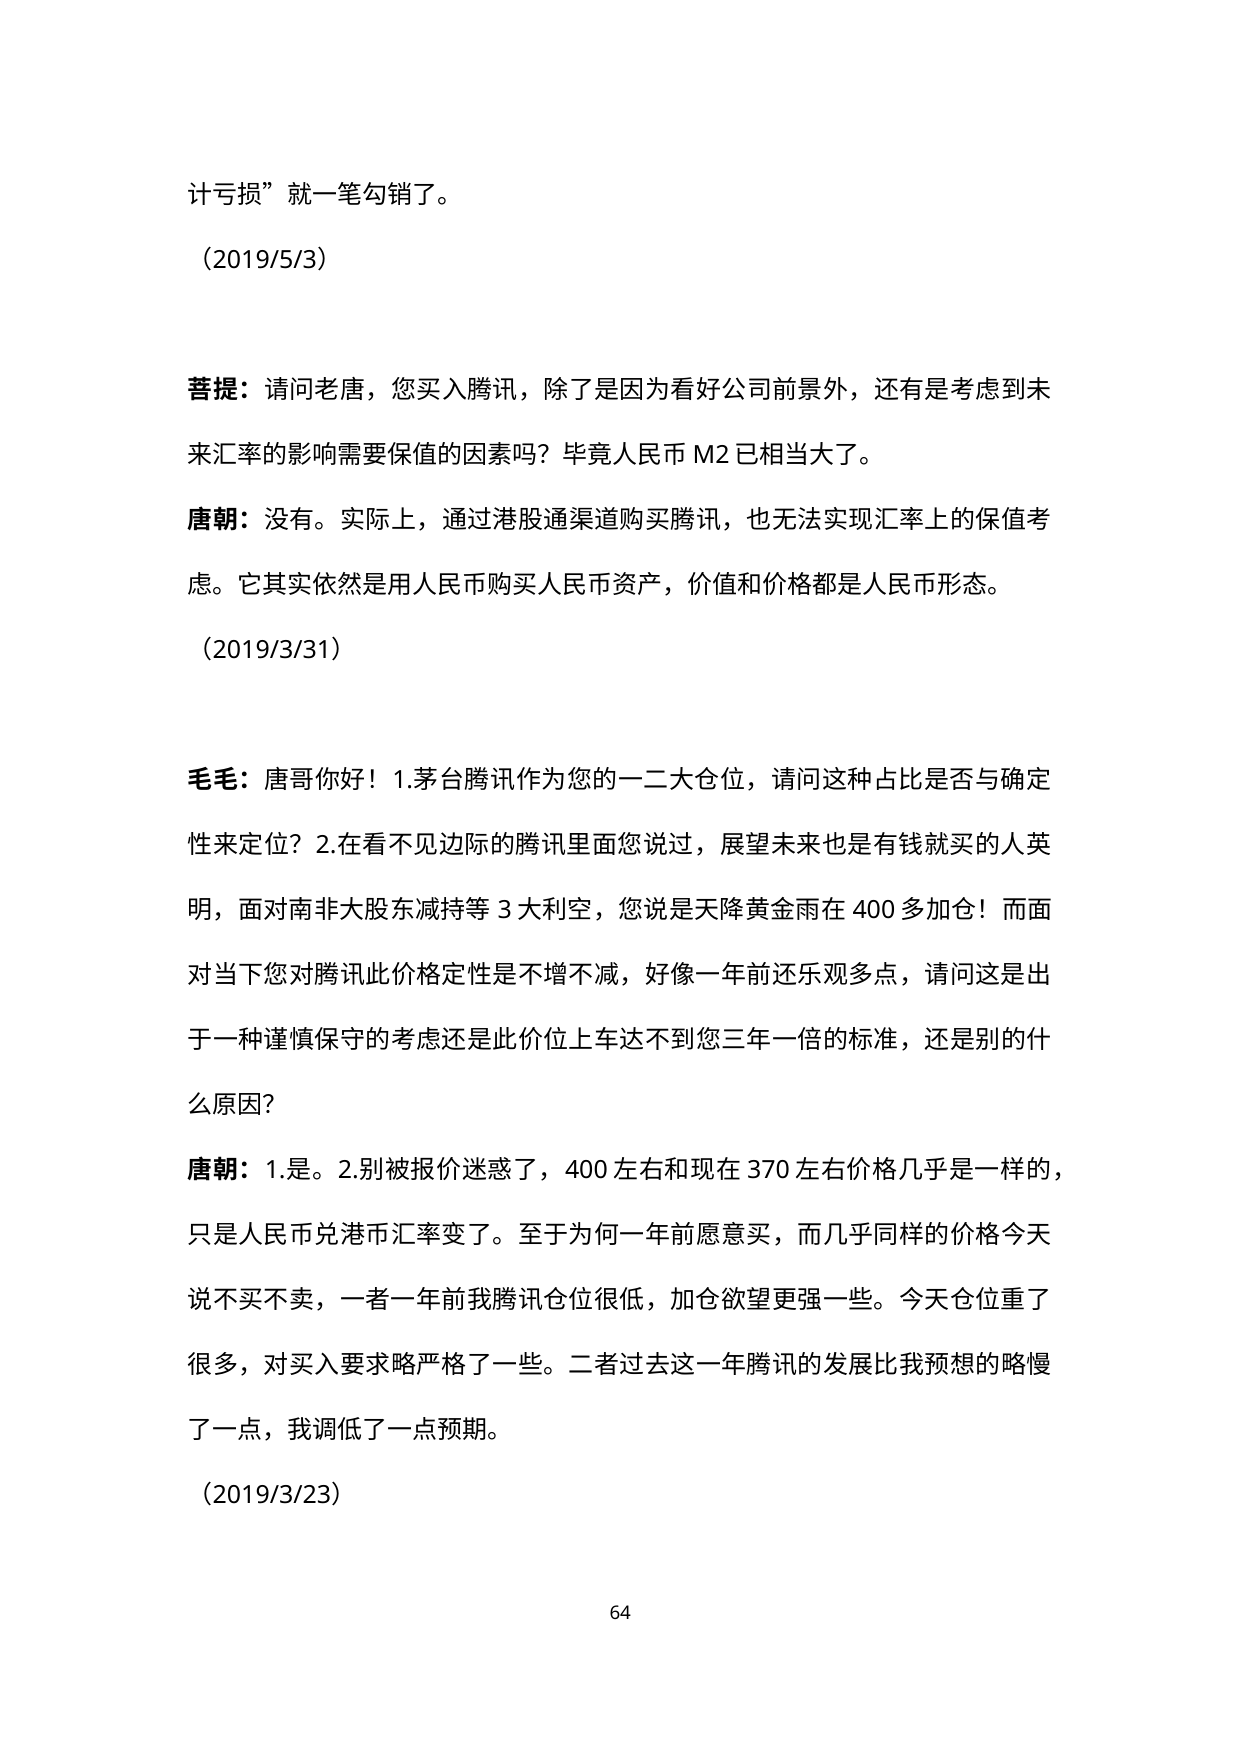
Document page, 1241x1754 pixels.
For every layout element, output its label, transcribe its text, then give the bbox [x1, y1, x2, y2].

text 菩提：请问老唐，您买入腾讯，除了是因为看好公司前景外，还有是考虑到未来汇率的影响需要保值的因素吗？毕竟人民币M2已相当大了。 [187, 355, 1053, 485]
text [187, 160, 1053, 225]
text （2019/3/31） [187, 615, 1053, 680]
text （2019/5/3） [187, 225, 1053, 290]
text 唐朝：1.是。2.别被报价迷惑了，400左右和现在370左右价格几乎是一样的，只是人民币兑港币汇率变了。至于为何一年前愿意买，而几乎同样的价格今天说不买不卖，一者一年前我腾讯仓位很低，加仓欲望更强一些。今天仓位重了很多，对买入要求略严格了一些。二者过去这一年腾讯的发展比我预想的略慢了一点，我调低了一点预期。 [187, 1135, 1053, 1460]
text 唐朝：没有。实际上，通过港股通渠道购买腾讯，也无法实现汇率上的保值考虑。它其实依然是用人民币购买人民币资产，价值和价格都是人民币形态。 [187, 485, 1053, 615]
text （2019/3/23） [187, 1460, 1053, 1525]
text 毛毛：唐哥你好！1.茅台腾讯作为您的一二大仓位，请问这种占比是否与确定性来定位？2.在看不见边际的腾讯里面您说过，展望未来也是有钱就买的人英明，面对南非大股东减持等3大利空，您说是天降黄金雨在400多加仓！而面对当下您对腾讯此价格定性是不增不减，好像一年前还乐观多点，请问这是出于一种谨慎保守的考虑还是此价位上车达不到您三年一倍的标准，还是别的什么原因？ [187, 745, 1053, 1135]
